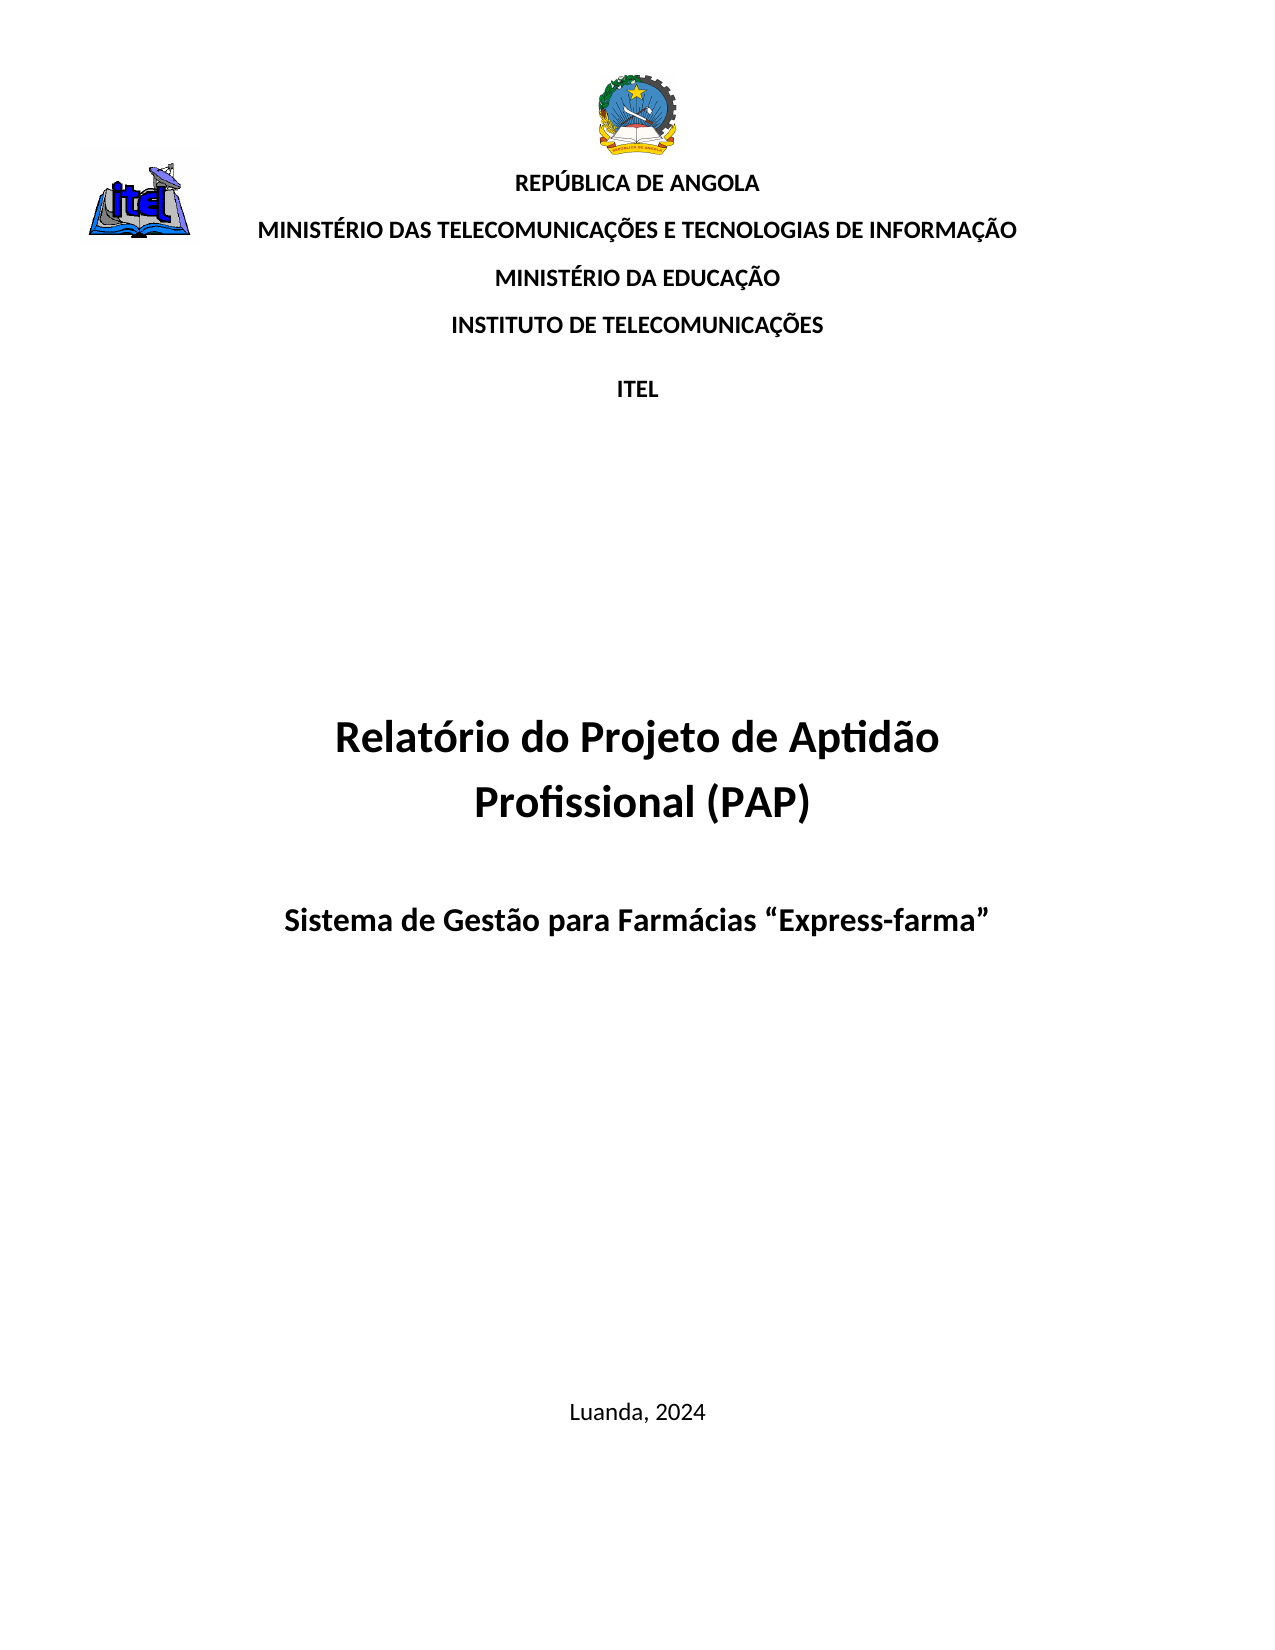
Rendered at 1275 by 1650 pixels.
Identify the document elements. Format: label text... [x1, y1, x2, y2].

text Relatório do Projeto de Aptidão [187, 708, 1087, 764]
text REPÚBLICA DE ANGOLA [201, 167, 1087, 197]
text Sistema de Gestão para Farmácias “Express-farma” [187, 899, 1087, 940]
text MINISTÉRIO DAS TELECOMUNICAÇÕES E TECNOLOGIAS DE INFORMAÇÃO [187, 214, 1087, 245]
picture [598, 75, 677, 155]
text Luanda, 2024 [187, 1396, 1087, 1427]
text MINISTÉRIO DA EDUCAÇÃO [187, 262, 1087, 292]
text ITEL [187, 373, 1087, 404]
text INSTITUTO DE TELECOMUNICAÇÕES [187, 309, 1087, 340]
text Profissional (PAP) [187, 773, 1087, 828]
